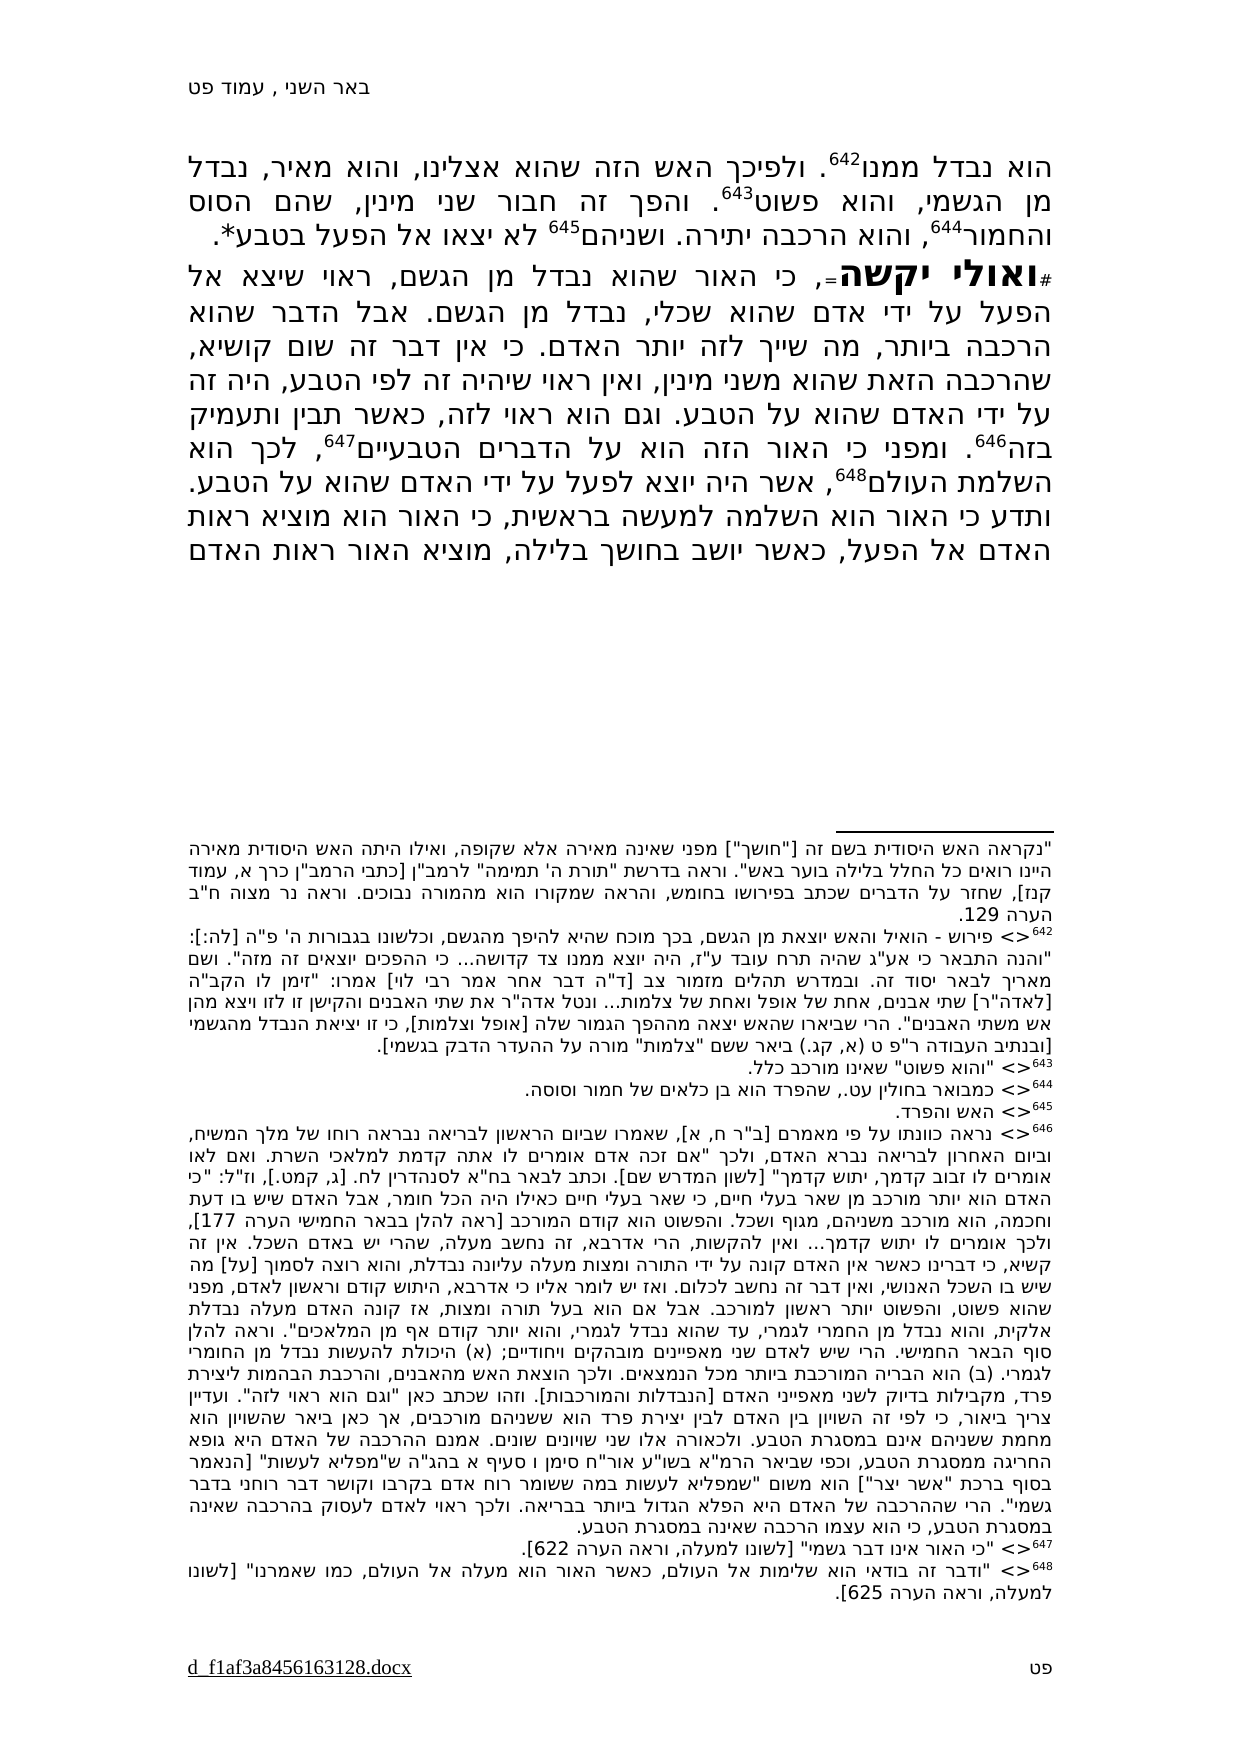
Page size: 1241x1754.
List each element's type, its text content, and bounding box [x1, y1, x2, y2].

text #ויש לך= להבין, כי אלו ב' דברים הם מחולקים הפכים; כי הפרד שנולד משני מינין, וזה הרכבה גמורה, כי אינם רק שני מינים מחולקים, וחבור שלהם הוא הרכבה גמורה ביותר. והאש היוצא מן אבנים הוא הפך זה, שהוא פשוט לגמרי, כי הוא נבדל מן הגשמי, כמו כל דבר שהוא אור אינו גשמי, רק נבדל מן הגשמי. אף כי בודאי כי אש היסודי נברא בששת ימי בראשית, הרי חלוק יש בין אש היסודי ובין אש הזה, כמו שבארו החוקרים, כי האש היסודי אינו שורף, ואילו האש הזה הוא שורף. ועוד, כי אש היסודי אינו אדום, ואילו היה אדום היה נראה בלילה. ומפני כי האש שהוא אצלנו יוצא מן הגשם, לכך הוא נבדל ממנו. ולפיכך האש הזה שהוא אצלינו, והוא מאיר, נבדל מן הגשמי, והוא פשוט. והפך זה חבור שני מינין, שהם הסוס והחמור, והוא הרכבה יתירה. ושניהם לא יצאו אל הפעל בטבע*. [187, 150, 1053, 252]
text #ואולי יקשה=, כי האור שהוא נבדל מן הגשם, ראוי שיצא אל הפעל על ידי אדם שהוא שכלי, נבדל מן הגשם. אבל הדבר שהוא הרכבה ביותר, מה שייך לזה יותר האדם. כי אין דבר זה שום קושיא, שהרכבה הזאת שהוא משני מינין, ואין ראוי שיהיה זה לפי הטבע, היה זה על ידי האדם שהוא על הטבע. וגם הוא ראוי לזה, כאשר תבין ותעמיק בזה. ומפני כי האור הזה הוא על הדברים הטבעיים, לכך הוא השלמת העולם, אשר היה יוצא לפעל על ידי האדם שהוא על הטבע. ותדע כי האור הוא השלמה למעשה בראשית, כי האור הוא מוציא ראות האדם אל הפעל, כאשר יושב בחושך בלילה, מוציא האור ראות האדם אל הפעל. ולכך מברכין עליו במוצאי שבת, כי האור הזה הוא השלמה אל האדם להוציא אל הפעל ראות שלו. ובמוצאי שבת שכבר הושלם הכל, יש לברך על האור שהוא השלמת האדם, שמשלים ומוציא ראות שלו אל הפעל, עד שהכל שלם. ואלו דברים הם עמוקים מאוד מאוד, רק באנו לבאר כי כל דבריהם הם בחכמה. ולא בארנו רק מעט מזה, כי לעומק הדבר אי אפשר לפרש אותו יותר. [187, 252, 1053, 567]
